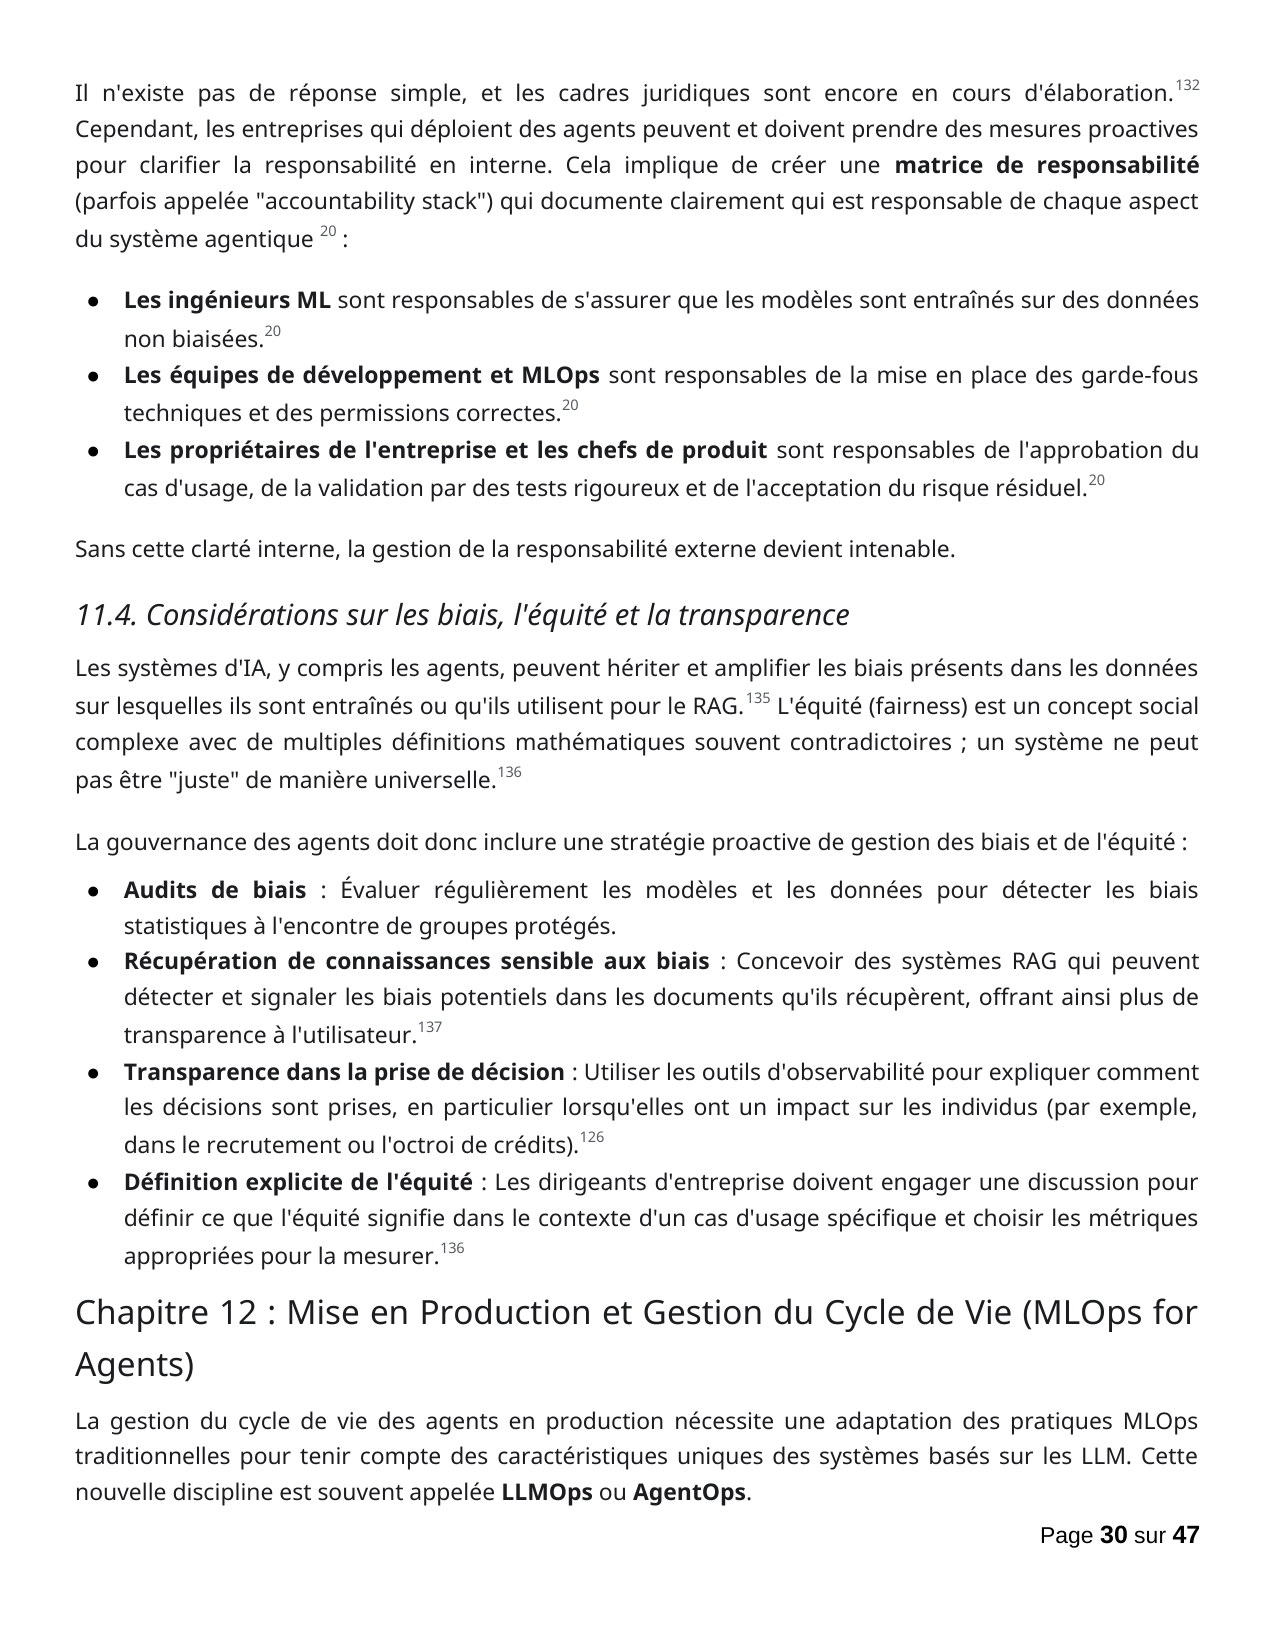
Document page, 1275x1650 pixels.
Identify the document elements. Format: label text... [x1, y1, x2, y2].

list Les ingénieurs ML sont responsables de s'assurer que les modèles sont entraînés sur des données non biaisées.20 [86, 284, 1200, 354]
list Définition explicite de l'équité : Les dirigeants d'entreprise doivent engager une discussion pour définir ce que l'équité signifie dans le contexte d'un cas d'usage spécifique et choisir les métriques appropriées pour la mesurer.136 [86, 1166, 1200, 1271]
text La gestion du cycle de vie des agents en production nécessite une adaptation des pratiques MLOps traditionnelles pour tenir compte des caractéristiques uniques des systèmes basés sur les LLM. Cette nouvelle discipline est souvent appelée LLMOps ou AgentOps. [75, 1405, 1200, 1507]
text Il n'existe pas de réponse simple, et les cadres juridiques sont encore en cours d'élaboration.132 Cependant, les entreprises qui déploient des agents peuvent et doivent prendre des mesures proactives pour clarifier la responsabilité en interne. Cela implique de créer une matrice de responsabilité (parfois appelée "accountability stack") qui documente clairement qui est responsable de chaque aspect du système agentique 20 : [75, 75, 1200, 255]
text Les systèmes d'IA, y compris les agents, peuvent hériter et amplifier les biais présents dans les données sur lesquelles ils sont entraînés ou qu'ils utilisent pour le RAG.135 L'équité (fairness) est un concept social complexe avec de multiples définitions mathématiques souvent contradictoires ; un système ne peut pas être "juste" de manière universelle.136 [75, 652, 1200, 796]
list Transparence dans la prise de décision : Utiliser les outils d'observabilité pour expliquer comment les décisions sont prises, en particulier lorsqu'elles ont un impact sur les individus (par exemple, dans le recrutement ou l'octroi de crédits).126 [86, 1056, 1200, 1161]
subtitle 11.4. Considérations sur les biais, l'équité et la transparence [75, 594, 1200, 634]
list Audits de biais : Évaluer régulièrement les modèles et les données pour détecter les biais statistiques à l'encontre de groupes protégés. [86, 874, 1200, 941]
list Récupération de connaissances sensible aux biais : Concevoir des systèmes RAG qui peuvent détecter et signaler les biais potentiels dans les documents qu'ils récupèrent, offrant ainsi plus de transparence à l'utilisateur.137 [86, 945, 1200, 1051]
text La gouvernance des agents doit donc inclure une stratégie proactive de gestion des biais et de l'équité : [75, 826, 1200, 857]
subtitle Chapitre 12 : Mise en Production et Gestion du Cycle de Vie (MLOps for Agents) [75, 1289, 1200, 1386]
list Les propriétaires de l'entreprise et les chefs de produit sont responsables de l'approbation du cas d'usage, de la validation par des tests rigoureux et de l'acceptation du risque résiduel.20 [86, 434, 1200, 504]
list Les équipes de développement et MLOps sont responsables de la mise en place des garde-fous techniques et des permissions correctes.20 [86, 359, 1200, 429]
text Sans cette clarté interne, la gestion de la responsabilité externe devient intenable. [75, 533, 1200, 565]
